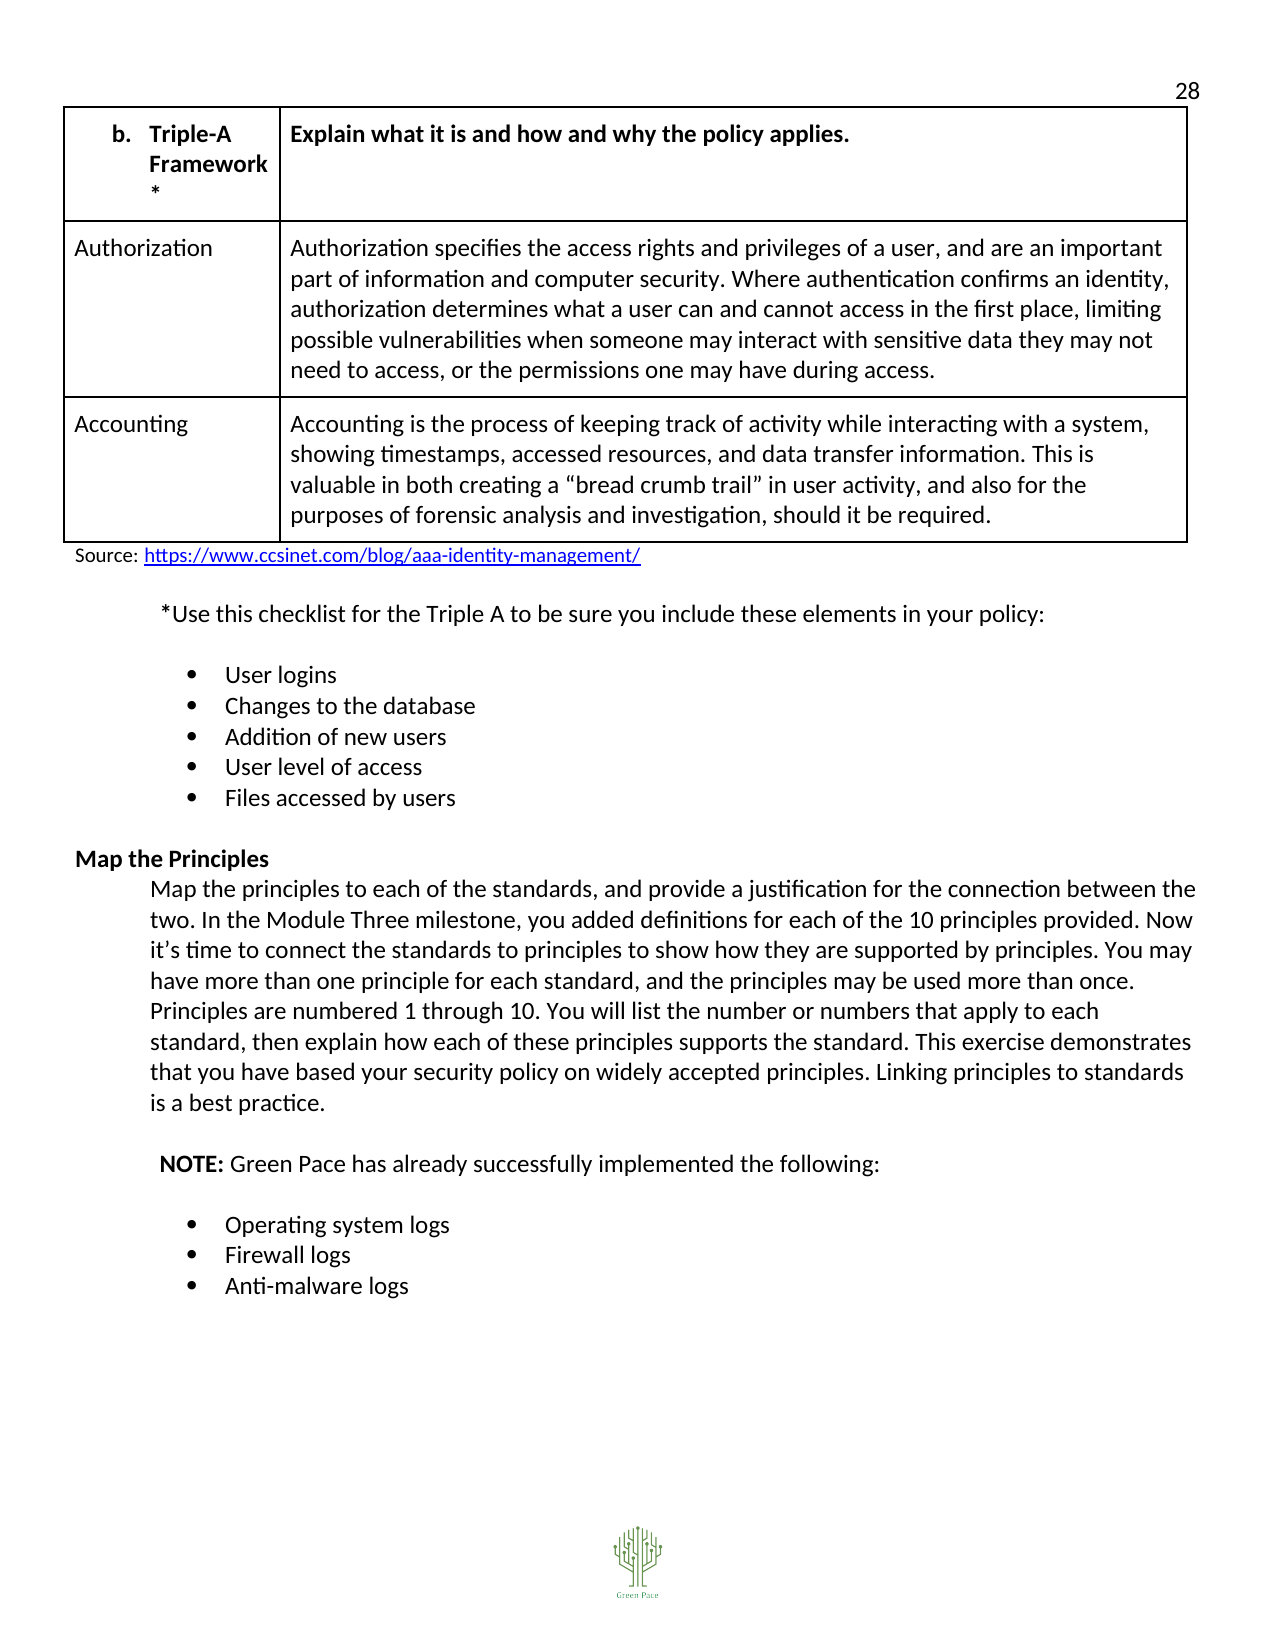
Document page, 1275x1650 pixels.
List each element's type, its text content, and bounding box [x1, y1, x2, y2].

subtitle Map the Principles [75, 843, 1200, 873]
text Source: https://www.ccsinet.com/blog/aaa-identity-management/ [75, 543, 1200, 568]
list Addition of new users [187, 721, 1200, 751]
text NOTE: Green Pace has already successfully implemented the following: [159, 1148, 1200, 1178]
picture [605, 1521, 670, 1606]
list Files accessed by users [187, 782, 1200, 812]
table_cell Authorization specifies the access rights and privileges of a user, and are an important part of information and computer security. Where authentication confirms an identity, authorization determines what a user can and cannot access in the first place, limiting possible vulnerabilities when someone may interact with sensitive data they may not need to access, or the permissions one may have during access. [281, 222, 1186, 396]
text Map the principles to each of the standards, and provide a justification for the connection between the two. In the Module Three milestone, you added definitions for each of the 10 principles provided. Now it’s time to connect the standards to principles to show how they are supported by principles. You may have more than one principle for each standard, and the principles may be used more than once. Principles are numbered 1 through 10. You will list the number or numbers that apply to each standard, then explain how each of these principles supports the standard. This exercise demonstrates that you have based your security policy on widely accepted principles. Linking principles to standards is a best practice. [150, 873, 1200, 1117]
table_cell Accounting [65, 398, 279, 541]
table_cell Authorization [65, 222, 279, 396]
table_header Explain what it is and how and why the policy applies. [281, 108, 1186, 220]
table_header Triple-A Framework* [65, 108, 279, 220]
list Anti-malware logs [187, 1270, 1200, 1301]
table_cell Accounting is the process of keeping track of activity while interacting with a system, showing timestamps, accessed resources, and data transfer information. This is valuable in both creating a “bread crumb trail” in user activity, and also for the purposes of forensic analysis and investigation, should it be required. [281, 398, 1186, 541]
list User level of access [187, 751, 1200, 782]
list Firewall logs [187, 1239, 1200, 1270]
list Operating system logs [187, 1209, 1200, 1239]
list Changes to the database [187, 690, 1200, 721]
list User logins [187, 659, 1200, 690]
text *Use this checklist for the Triple A to be sure you include these elements in your policy: [159, 598, 1200, 629]
